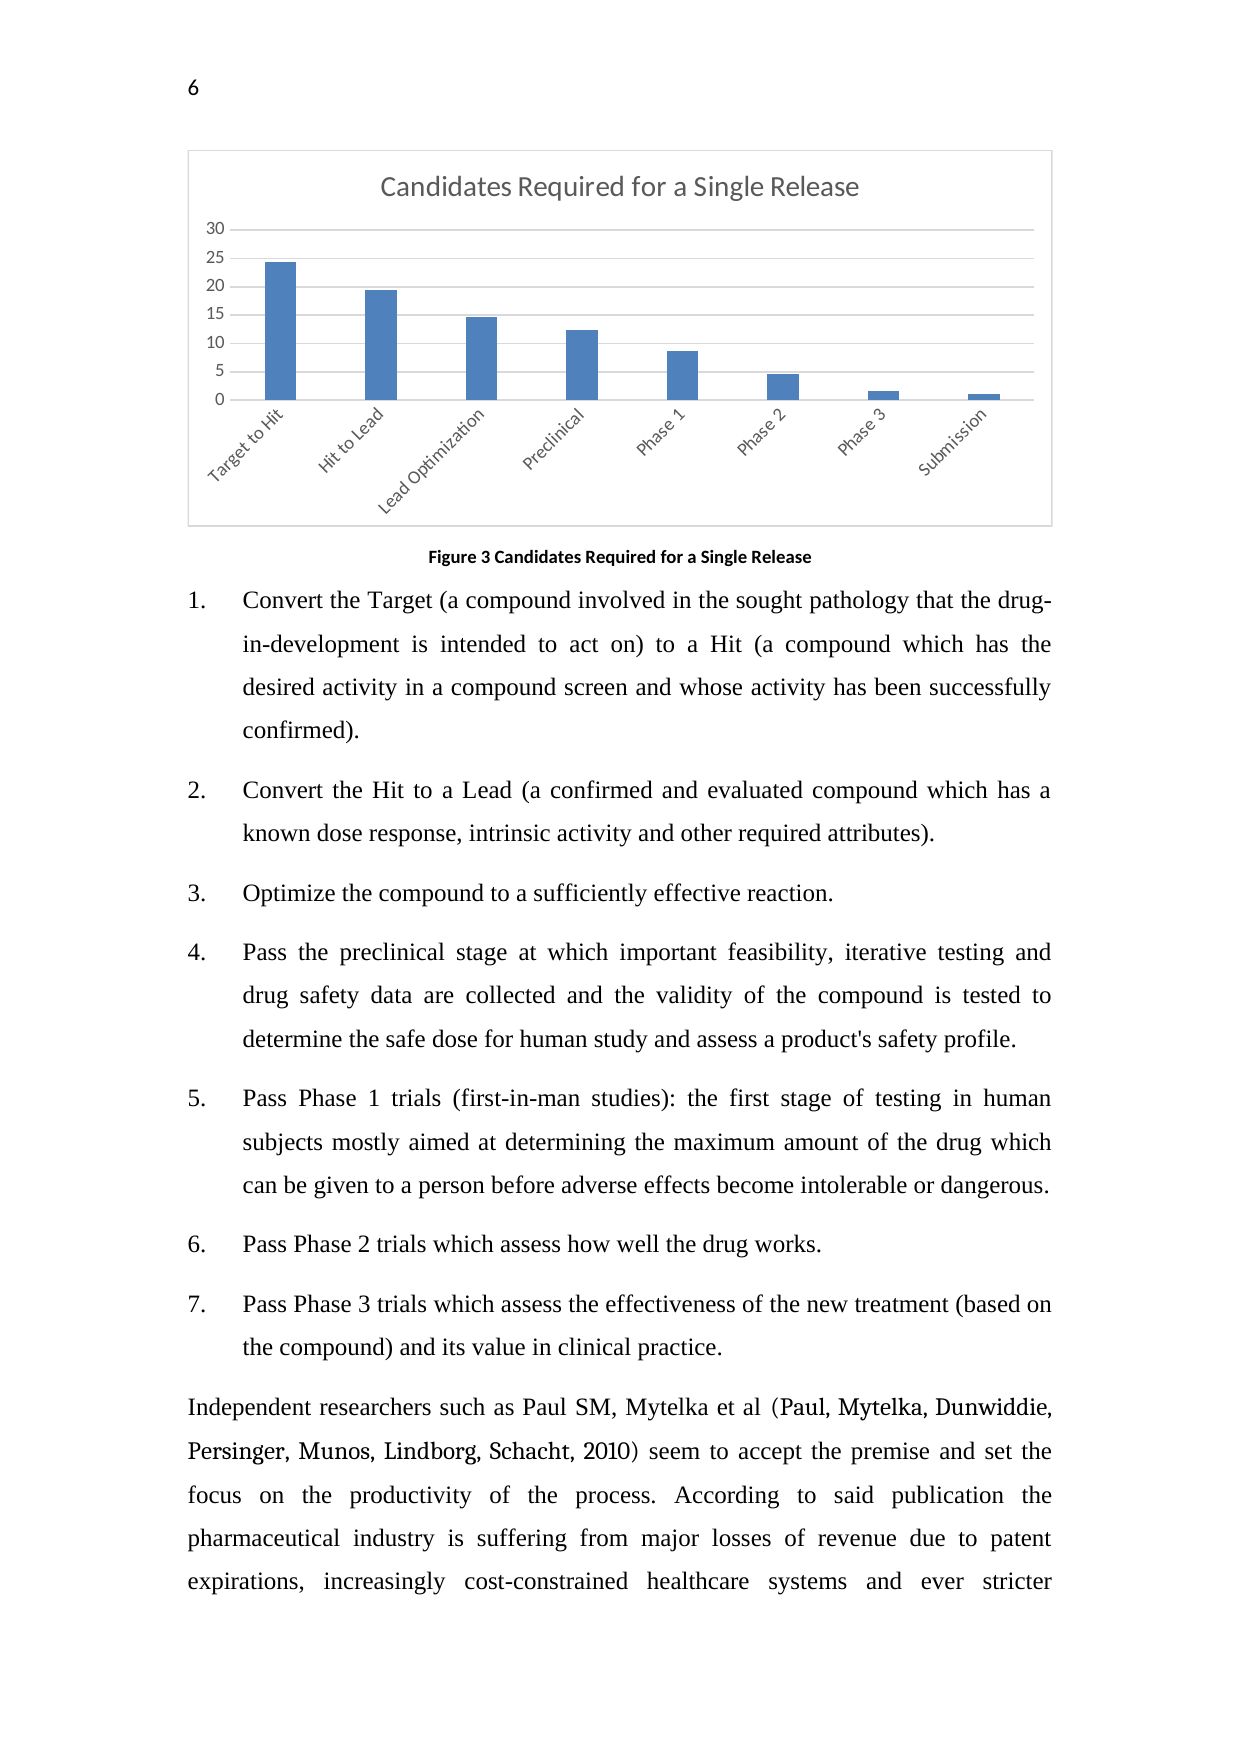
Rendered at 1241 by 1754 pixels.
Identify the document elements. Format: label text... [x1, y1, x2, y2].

list Pass the preclinical stage at which important feasibility, iterative testing and drug safety data are collected and the validity of the compound is tested to determine the safe dose for human study and assess a product's safety profile. [187, 937, 1053, 1052]
list Optimize the compound to a sufficiently effective reaction. [187, 878, 1053, 906]
list Pass Phase 2 trials which assess how well the drug works. [187, 1229, 1053, 1258]
list Pass Phase 1 trials (first-in-man studies): the first stage of testing in human subjects mostly aimed at determining the maximum amount of the drug which can be given to a person before adverse effects become intolerable or dangerous. [187, 1083, 1053, 1198]
list Pass Phase 3 trials which assess the effectiveness of the new treatment (based on the compound) and its value in clinical practice. [187, 1289, 1053, 1361]
list Convert the Hit to a Lead (a confirmed and evaluated compound which has a known dose response, intrinsic activity and other required attributes). [187, 775, 1053, 847]
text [187, 1392, 1053, 1595]
list Convert the Target (a compound involved in the sought pathology that the drug-in-development is intended to act on) to a Hit (a compound which has the desired activity in a compound screen and whose activity has been successfully confirmed). [187, 586, 1053, 744]
text Figure 3 Candidates Required for a Single Release [187, 545, 1053, 568]
